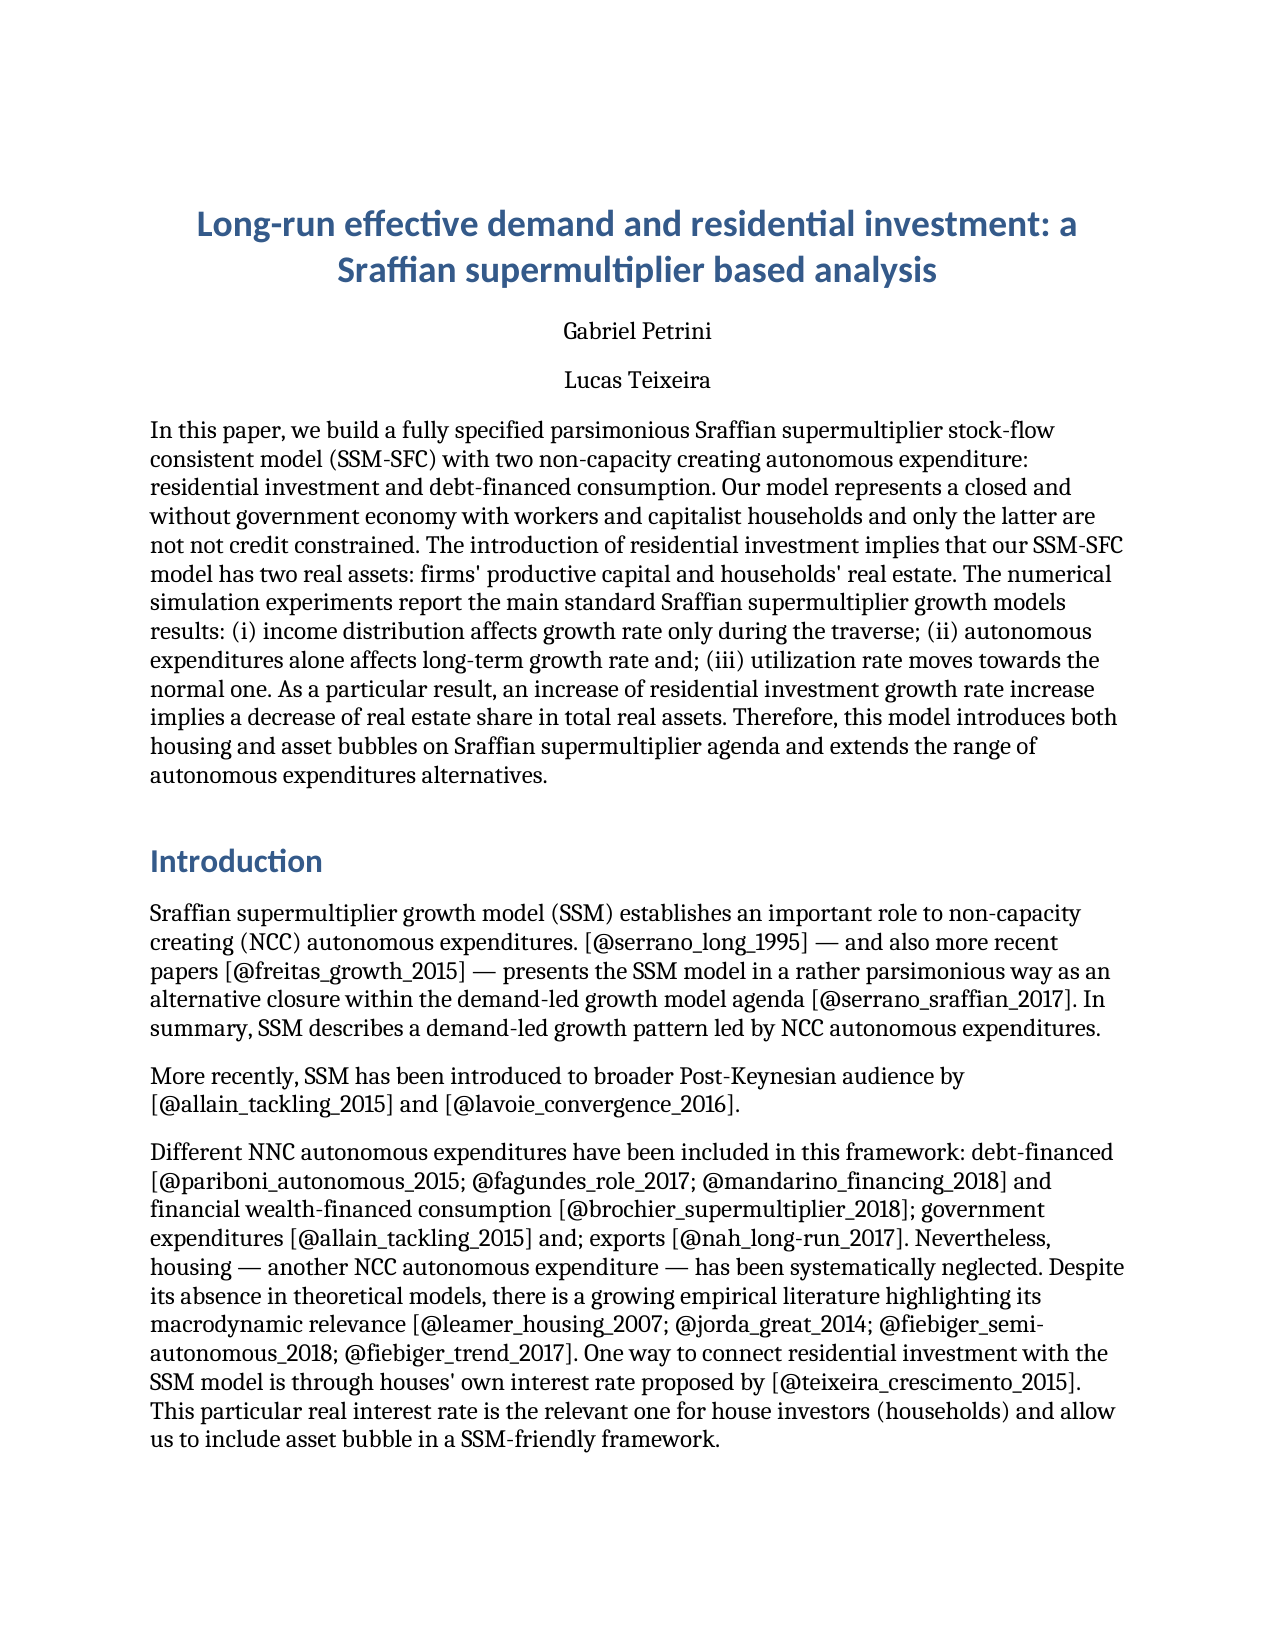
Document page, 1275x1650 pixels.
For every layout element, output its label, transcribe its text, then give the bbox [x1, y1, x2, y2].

text Lucas Teixeira [150, 366, 1125, 395]
text In this paper, we build a fully specified parsimonious Sraffian supermultiplier stock-flow consistent model (SSM-SFC) with two non-capacity creating autonomous expenditure: residential investment and debt-financed consumption. Our model represents a closed and without government economy with workers and capitalist households and only the latter are not not credit constrained. The introduction of residential investment implies that our SSM-SFC model has two real assets: firms' productive capital and households' real estate. The numerical simulation experiments report the main standard Sraffian supermultiplier growth models results: (i) income distribution affects growth rate only during the traverse; (ii) autonomous expenditures alone affects long-term growth rate and; (iii) utilization rate moves towards the normal one. As a particular result, an increase of residential investment growth rate increase implies a decrease of real estate share in total real assets. Therefore, this model introduces both housing and asset bubbles on Sraffian supermultiplier agenda and extends the range of autonomous expenditures alternatives. [150, 416, 1125, 789]
text More recently, SSM has been introduced to broader Post-Keynesian audience by [@allain_tackling_2015] and [@lavoie_convergence_2016]. [150, 1062, 1125, 1119]
subtitle Introduction [150, 839, 1125, 880]
text Different NNC autonomous expenditures have been included in this framework: debt-financed [@pariboni_autonomous_2015; @fagundes_role_2017; @mandarino_financing_2018] and financial wealth-financed consumption [@brochier_supermultiplier_2018]; government expenditures [@allain_tackling_2015] and; exports [@nah_long-run_2017]. Nevertheless, housing — another NCC autonomous expenditure — has been systematically neglected. Despite its absence in theoretical models, there is a growing empirical literature highlighting its macrodynamic relevance [@leamer_housing_2007; @jorda_great_2014; @fiebiger_semi-autonomous_2018; @fiebiger_trend_2017]. One way to connect residential investment with the SSM model is through houses' own interest rate proposed by [@teixeira_crescimento_2015]. This particular real interest rate is the relevant one for house investors (households) and allow us to include asset bubble in a SSM-friendly framework. [150, 1138, 1125, 1454]
text Gabriel Petrini [150, 317, 1125, 345]
text Sraffian supermultiplier growth model (SSM) establishes an important role to non-capacity creating (NCC) autonomous expenditures. [@serrano_long_1995] — and also more recent papers [@freitas_growth_2015] — presents the SSM model in a rather parsimonious way as an alternative closure within the demand-led growth model agenda [@serrano_sraffian_2017]. In summary, SSM describes a demand-led growth pattern led by NCC autonomous expenditures. [150, 899, 1125, 1043]
title Long-run effective demand and residential investment: a Sraffian supermultiplier based analysis [150, 200, 1125, 292]
